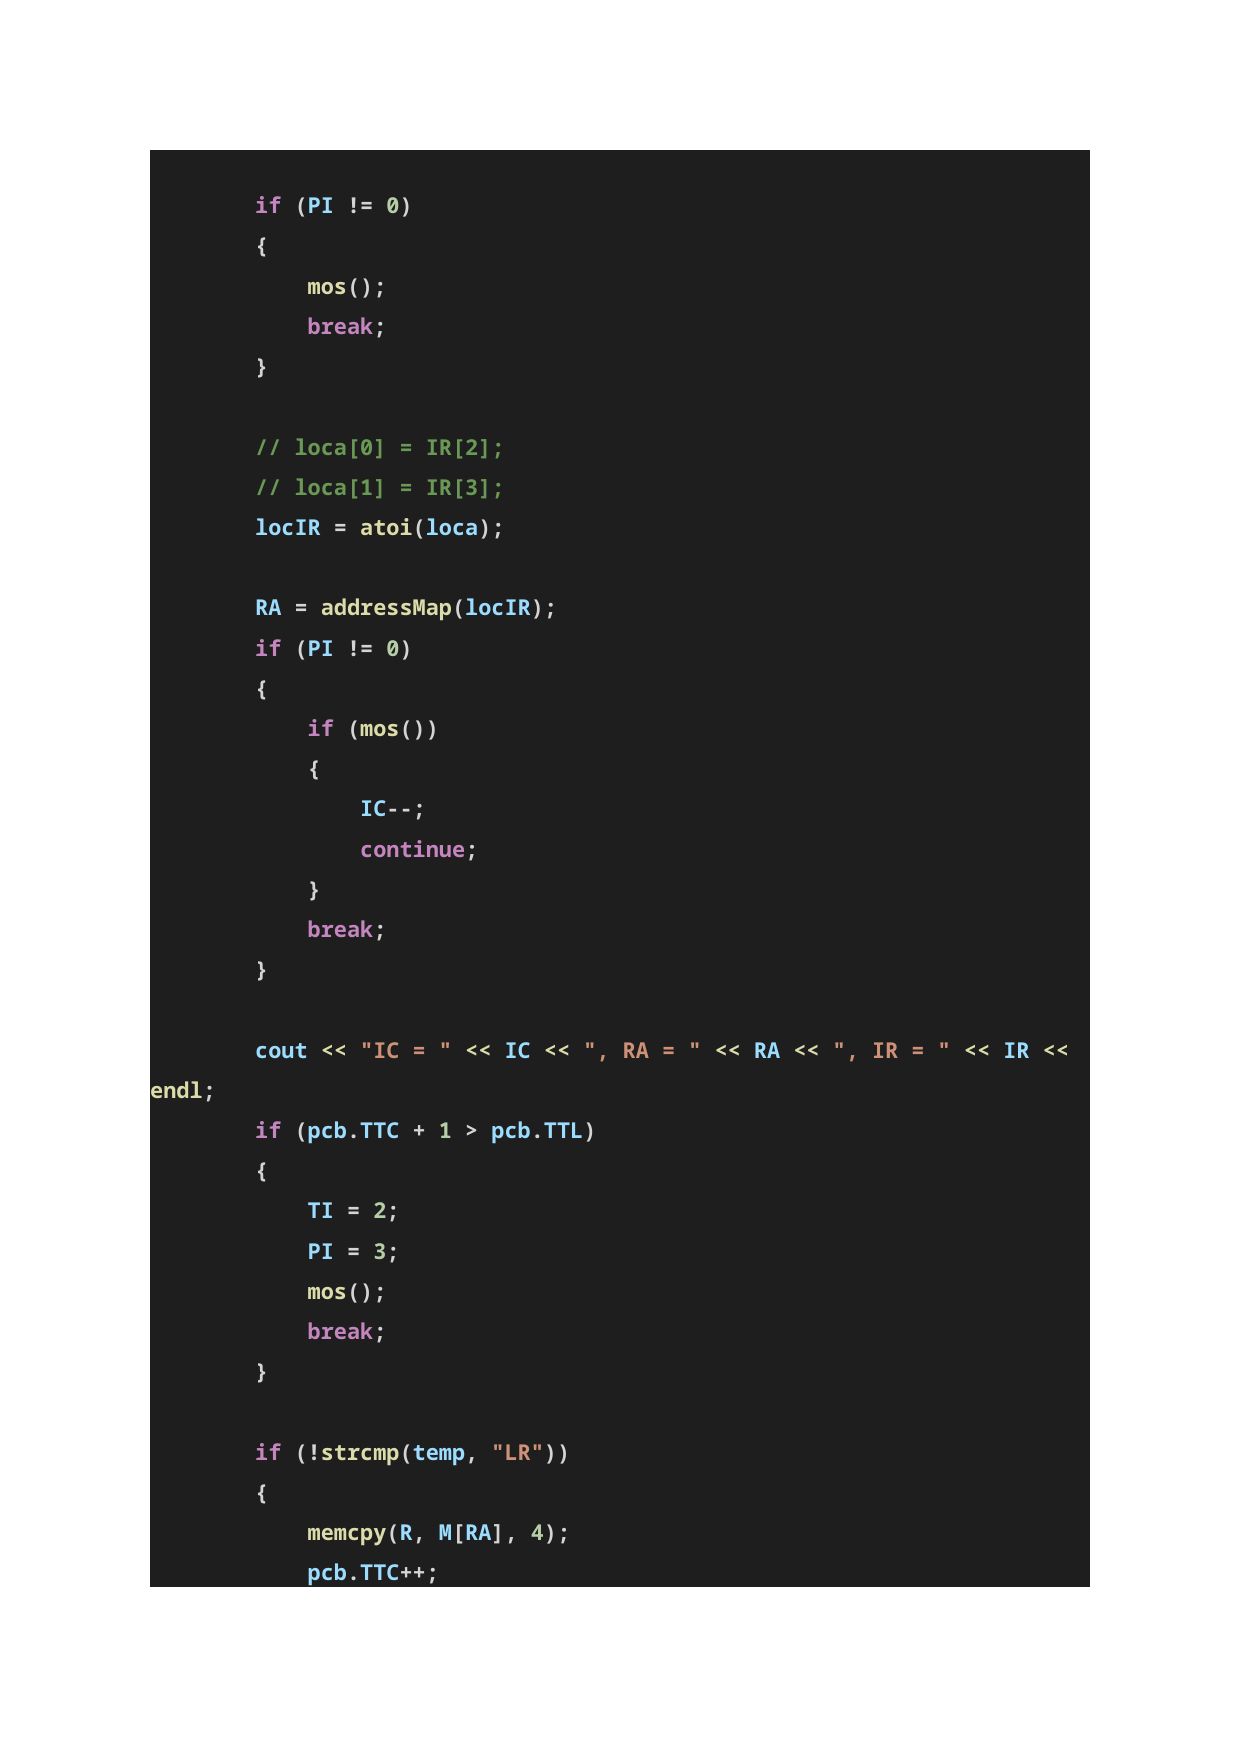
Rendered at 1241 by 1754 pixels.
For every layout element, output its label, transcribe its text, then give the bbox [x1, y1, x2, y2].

text break; [150, 311, 1090, 341]
text if (PI != 0) [150, 190, 1090, 220]
text continue; [150, 833, 1090, 863]
text if (pcb.TTC + 1 > pcb.TTL) [150, 1115, 1090, 1145]
text } [150, 351, 1090, 381]
text pcb.TTC++; [150, 1557, 1090, 1587]
text locIR = atoi(loca); [150, 512, 1090, 542]
text break; [150, 914, 1090, 944]
text mos(); [150, 1276, 1090, 1306]
text // loca[0] = IR[2]; [150, 431, 1090, 461]
text TI = 2; [150, 1195, 1090, 1225]
text if (PI != 0) [150, 632, 1090, 662]
text { [150, 1155, 1090, 1185]
text if (!strcmp(temp, "LR")) [150, 1437, 1090, 1466]
text } [150, 954, 1090, 984]
text } [150, 1356, 1090, 1386]
text cout << "IC = " << IC << ", RA = " << RA << ", IR = " << IR << endl; [150, 1034, 1090, 1104]
text { [150, 753, 1090, 783]
text if (mos()) [150, 713, 1090, 743]
text memcpy(R, M[RA], 4); [150, 1517, 1090, 1547]
text } [150, 874, 1090, 903]
text IC--; [150, 793, 1090, 823]
text break; [150, 1316, 1090, 1346]
text // loca[1] = IR[3]; [150, 472, 1090, 501]
text mos(); [150, 271, 1090, 300]
text PI = 3; [150, 1236, 1090, 1265]
text { [150, 673, 1090, 702]
text { [150, 1477, 1090, 1507]
text RA = addressMap(locIR); [150, 592, 1090, 622]
text { [150, 230, 1090, 260]
